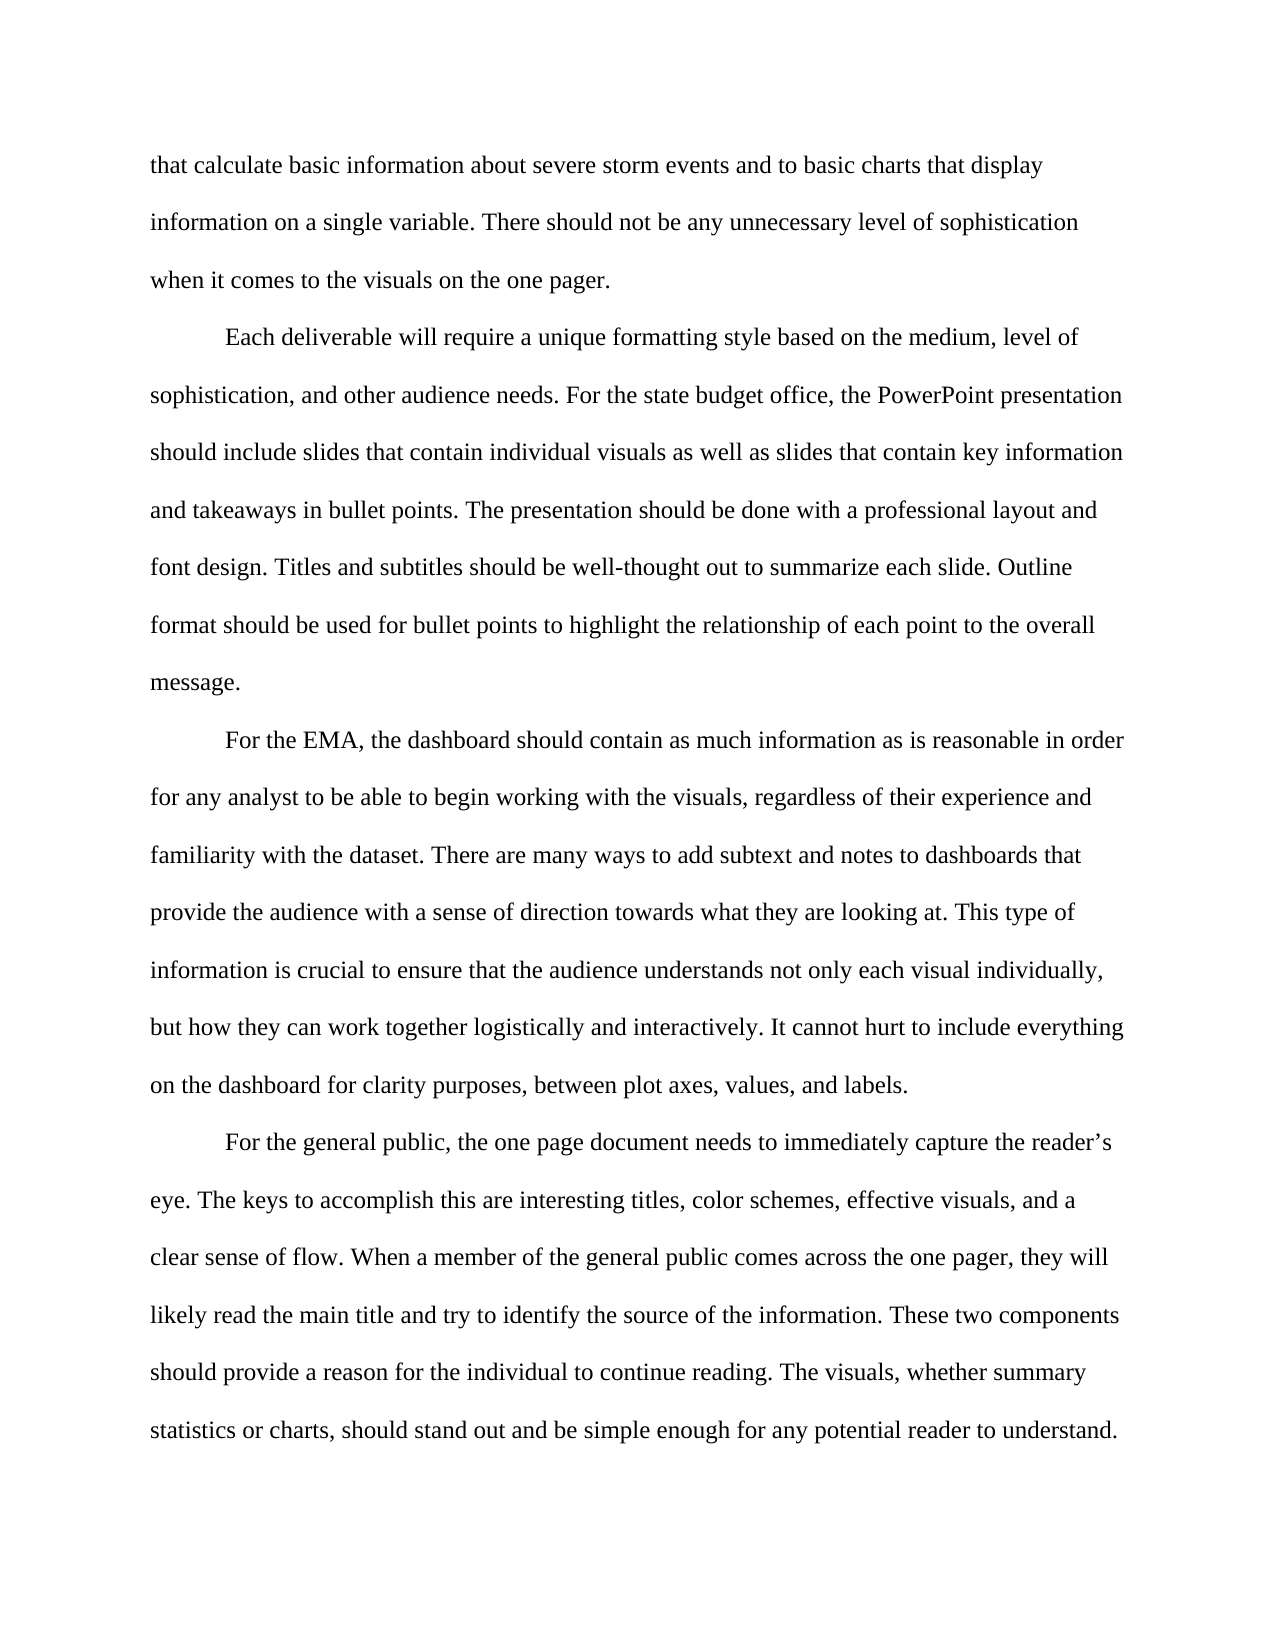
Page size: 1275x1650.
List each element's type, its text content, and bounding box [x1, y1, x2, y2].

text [150, 150, 1125, 294]
text For the EMA, the dashboard should contain as much information as is reasonable in order for any analyst to be able to begin working with the visuals, regardless of their experience and familiarity with the dataset. There are many ways to add subtext and notes to dashboards that provide the audience with a sense of direction towards what they are looking at. This type of information is crucial to ensure that the audience understands not only each visual individually, but how they can work together logistically and interactively. It cannot hurt to include everything on the dashboard for clarity purposes, between plot axes, values, and labels. [150, 725, 1125, 1099]
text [150, 1127, 1125, 1444]
text Each deliverable will require a unique formatting style based on the medium, level of sophistication, and other audience needs. For the state budget office, the PowerPoint presentation should include slides that contain individual visuals as well as slides that contain key information and takeaways in bullet points. The presentation should be done with a professional layout and font design. Titles and subtitles should be well-thought out to summarize each slide. Outline format should be used for bullet points to highlight the relationship of each point to the overall message. [150, 322, 1125, 696]
